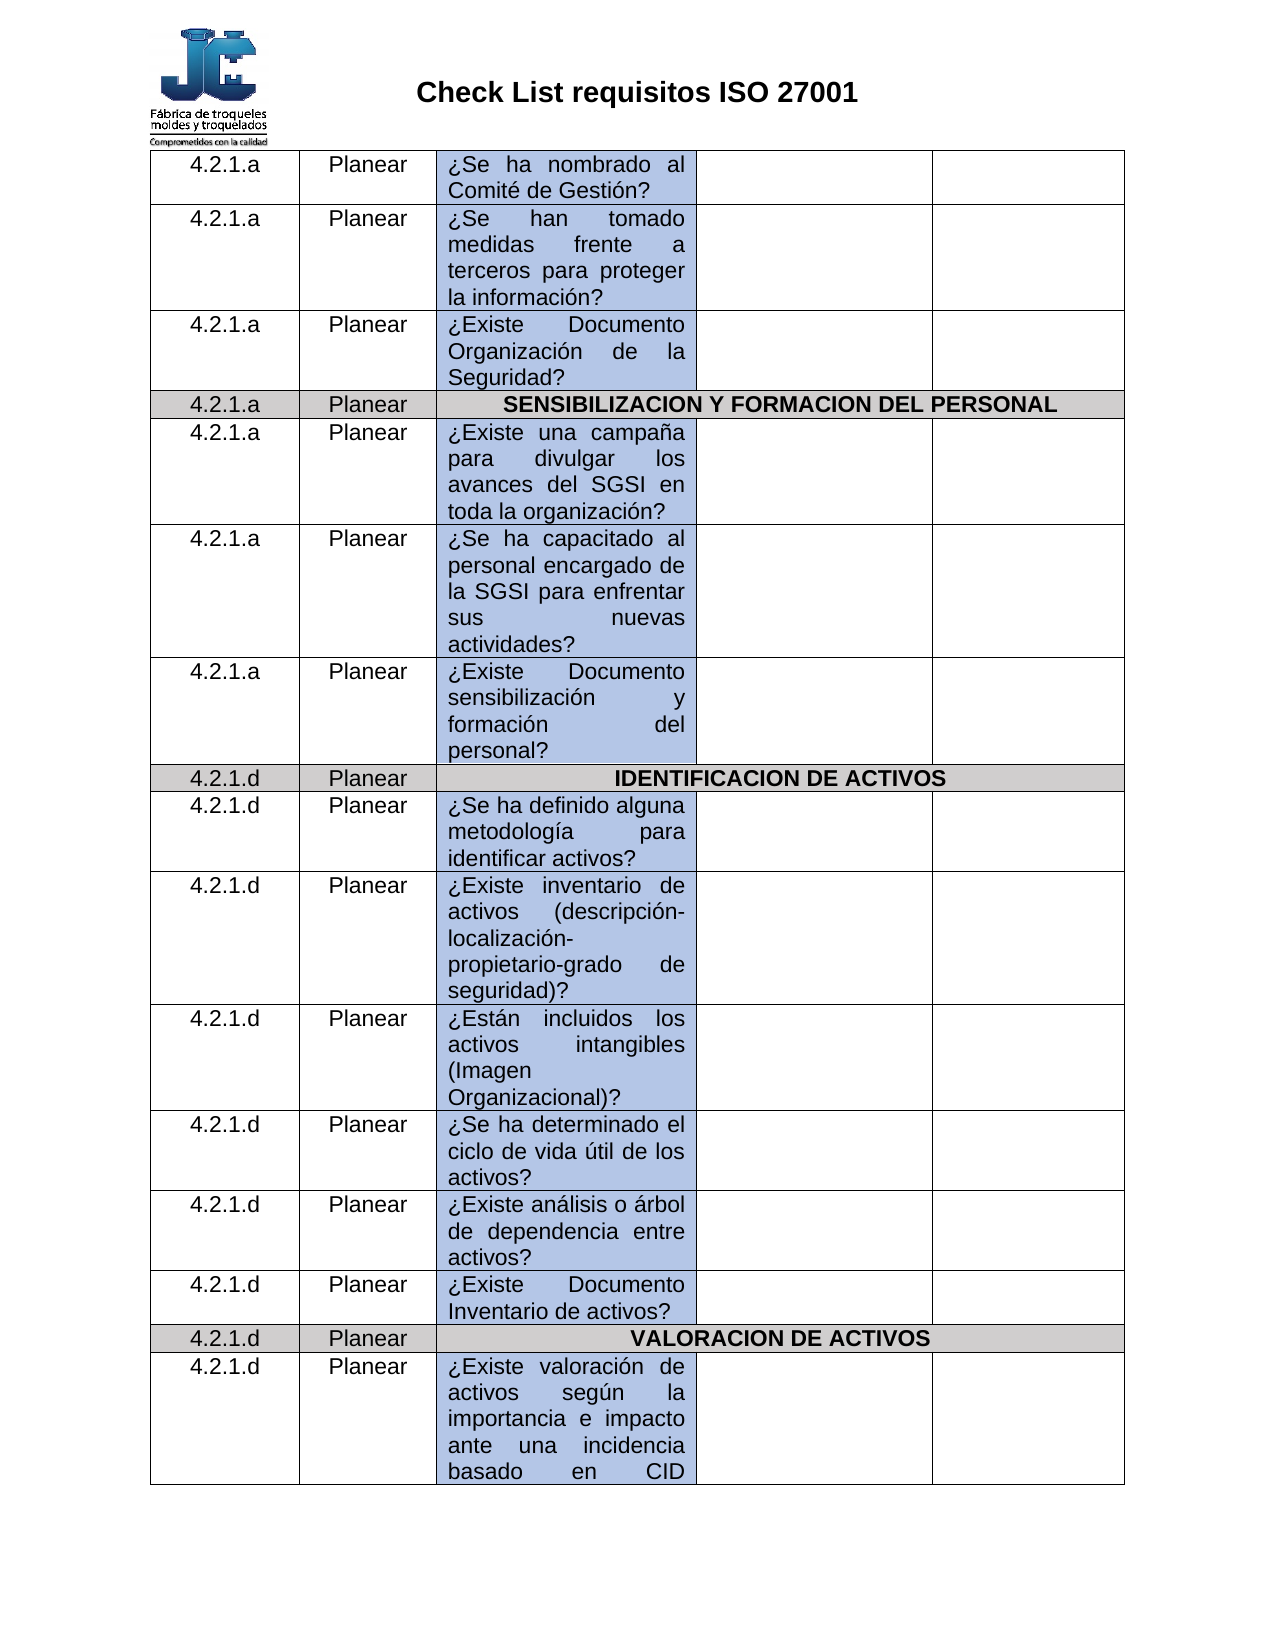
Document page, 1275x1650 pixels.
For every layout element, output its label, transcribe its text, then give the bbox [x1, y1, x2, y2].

table_cell Planear [300, 792, 436, 871]
table_cell [697, 525, 932, 657]
table_cell [933, 1111, 1124, 1190]
table_cell ¿Existe una campaña para divulgar los avances del SGSI en toda la organización? [437, 419, 696, 524]
table_cell VALORACION DE ACTIVOS [437, 1325, 1124, 1352]
table_cell 4.2.1.d [151, 792, 299, 871]
table_cell ¿Existe valoración de activos según la importancia e impacto ante una incidencia basado en CID (cuantitativa y/o cualitativa)? [437, 1353, 696, 1484]
table_cell Planear [300, 1353, 436, 1484]
table_cell [933, 658, 1124, 763]
table_cell [933, 1353, 1124, 1484]
table_cell Planear [300, 205, 436, 310]
table_cell Planear [300, 151, 436, 204]
table_cell ¿Existe Documento sensibilización y formación del personal? [437, 658, 696, 763]
table_cell [933, 151, 1124, 204]
table_cell [933, 1191, 1124, 1270]
table_cell Planear [300, 391, 436, 418]
table_cell [697, 1111, 932, 1190]
table_cell Planear [300, 525, 436, 657]
table_cell Planear [300, 765, 436, 791]
table_cell [933, 792, 1124, 871]
table_cell 4.2.1.a [151, 658, 299, 763]
table_cell 4.2.1.a [151, 525, 299, 657]
table_cell ¿Existe Documento Organización de la Seguridad? [437, 311, 696, 390]
table_cell 4.2.1.d [151, 1191, 299, 1270]
table_cell ¿Se ha definido alguna metodología para identificar activos? [437, 792, 696, 871]
table_cell 4.2.1.d [151, 1325, 299, 1352]
table_cell [697, 1005, 932, 1110]
table_cell [697, 872, 932, 1004]
table_cell [933, 311, 1124, 390]
table_cell Planear [300, 1005, 436, 1110]
table_cell [933, 205, 1124, 310]
table_cell ¿Existe análisis o árbol de dependencia entre activos? [437, 1191, 696, 1270]
table_cell Planear [300, 872, 436, 1004]
table_cell 4.2.1.a [151, 391, 299, 418]
table_cell Planear [300, 658, 436, 763]
table_cell ¿Existe inventario de activos (descripción-localización-propietario-grado de seguridad)? [437, 872, 696, 1004]
table_cell 4.2.1.d [151, 872, 299, 1004]
table_cell [697, 1191, 932, 1270]
table_cell [697, 792, 932, 871]
table_cell Planear [300, 1325, 436, 1352]
table_cell ¿Se ha capacitado al personal encargado de la SGSI para enfrentar sus nuevas actividades? [437, 525, 696, 657]
table_cell ¿Se ha determinado el ciclo de vida útil de los activos? [437, 1111, 696, 1190]
table_cell [933, 1005, 1124, 1110]
table_cell 4.2.1.d [151, 1271, 299, 1324]
table_cell [933, 419, 1124, 524]
table_cell 4.2.1.a [151, 311, 299, 390]
table_cell [933, 872, 1124, 1004]
table_cell ¿Están incluidos los activos intangibles (Imagen Organizacional)? [437, 1005, 696, 1110]
table_cell ¿Existe Documento Inventario de activos? [437, 1271, 696, 1324]
table_cell 4.2.1.a [151, 151, 299, 204]
table_cell [697, 419, 932, 524]
table_cell [697, 658, 932, 763]
table_cell [697, 311, 932, 390]
table_cell [933, 1271, 1124, 1324]
table_cell 4.2.1.d [151, 1005, 299, 1110]
table_cell ¿Se ha nombrado al Comité de Gestión? [437, 151, 696, 204]
table_cell [697, 1271, 932, 1324]
table_cell 4.2.1.d [151, 765, 299, 791]
table_cell 4.2.1.d [151, 1353, 299, 1484]
table_cell 4.2.1.a [151, 419, 299, 524]
table_cell [697, 205, 932, 310]
table_cell 4.2.1.d [151, 1111, 299, 1190]
table_cell Planear [300, 1271, 436, 1324]
table_cell ¿Se han tomado medidas frente a terceros para proteger la información? [437, 205, 696, 310]
picture [148, 28, 269, 149]
table_cell Planear [300, 1111, 436, 1190]
table_cell Planear [300, 419, 436, 524]
table_cell 4.2.1.a [151, 205, 299, 310]
table_cell [697, 1353, 932, 1484]
table_cell [933, 525, 1124, 657]
table_cell IDENTIFICACION DE ACTIVOS [437, 765, 1124, 791]
table_cell Planear [300, 1191, 436, 1270]
table_cell Planear [300, 311, 436, 390]
table_cell SENSIBILIZACION Y FORMACION DEL PERSONAL [437, 391, 1124, 418]
table_cell [697, 151, 932, 204]
